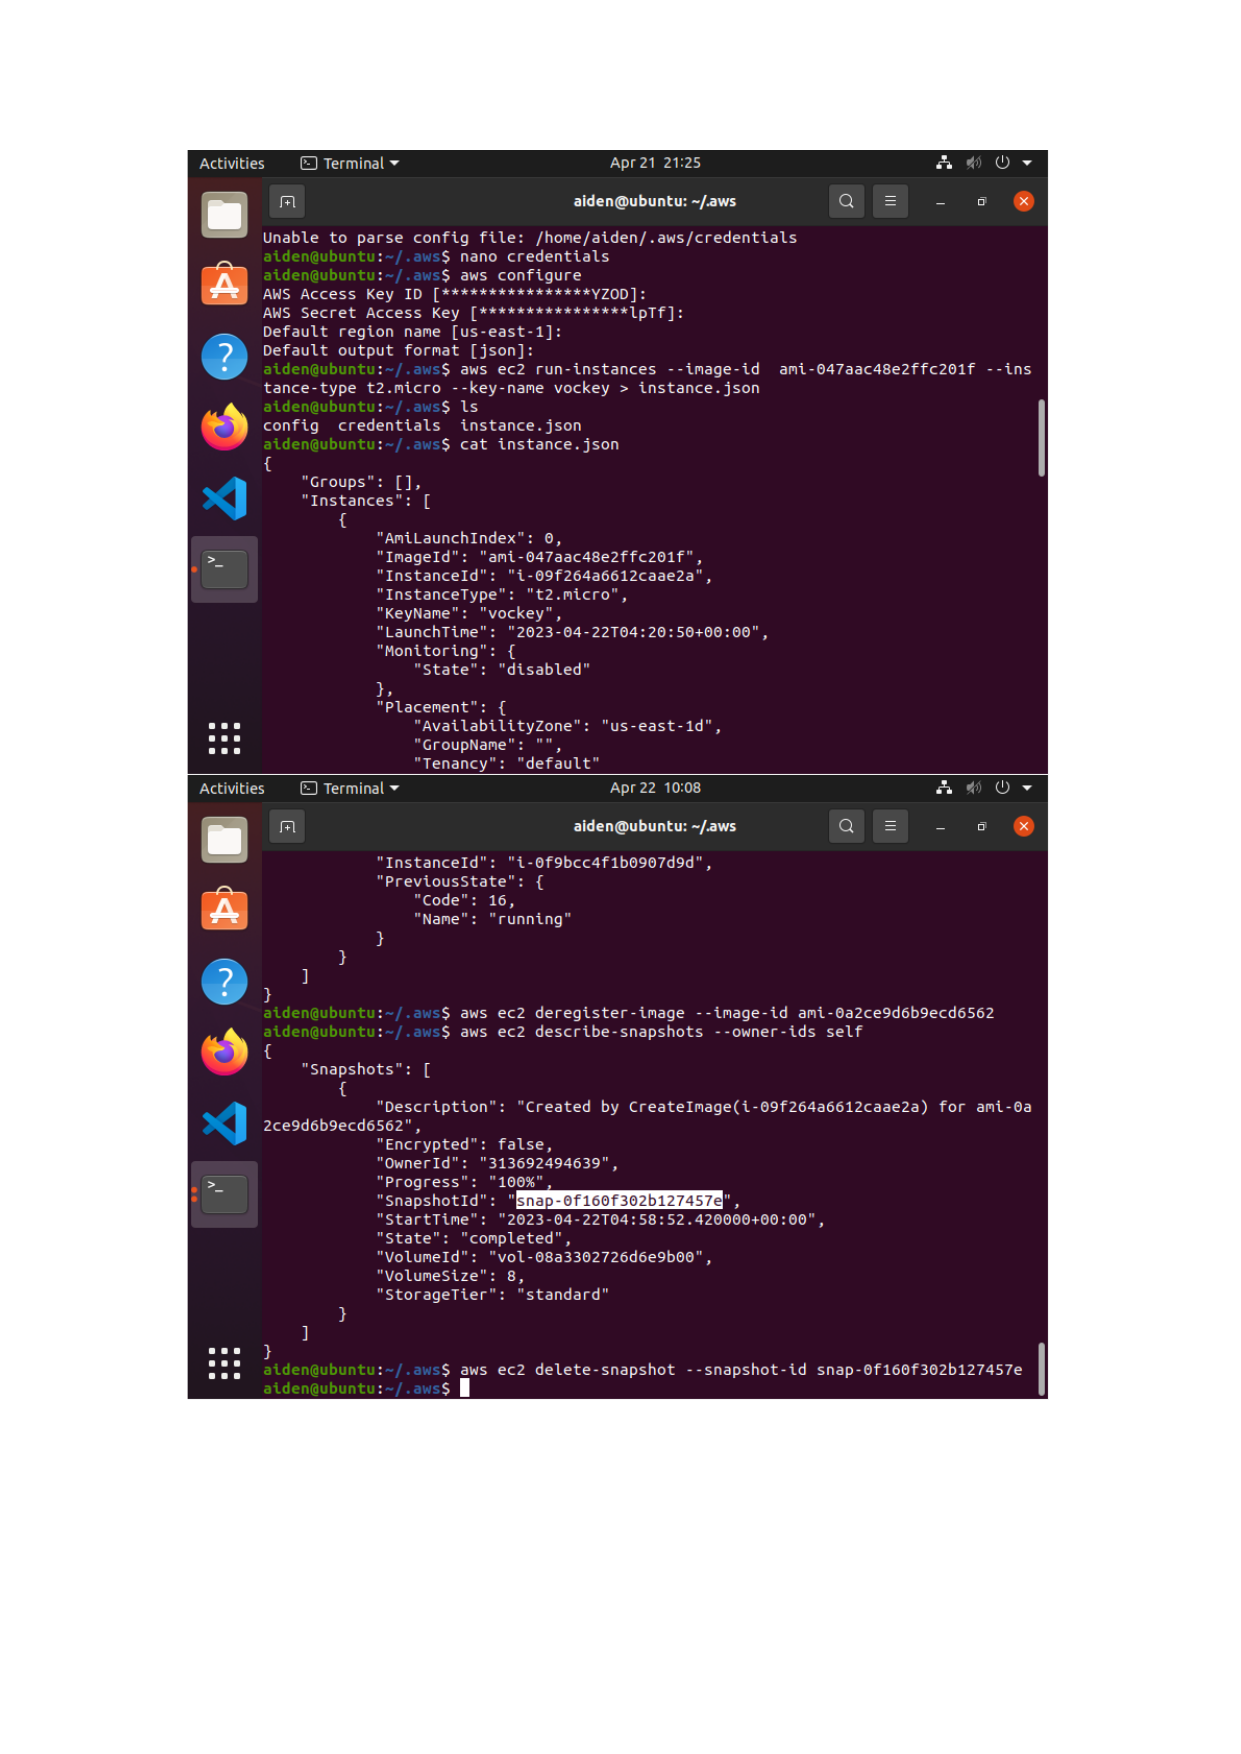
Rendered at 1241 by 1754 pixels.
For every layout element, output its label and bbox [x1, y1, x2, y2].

picture [187, 150, 1049, 1400]
